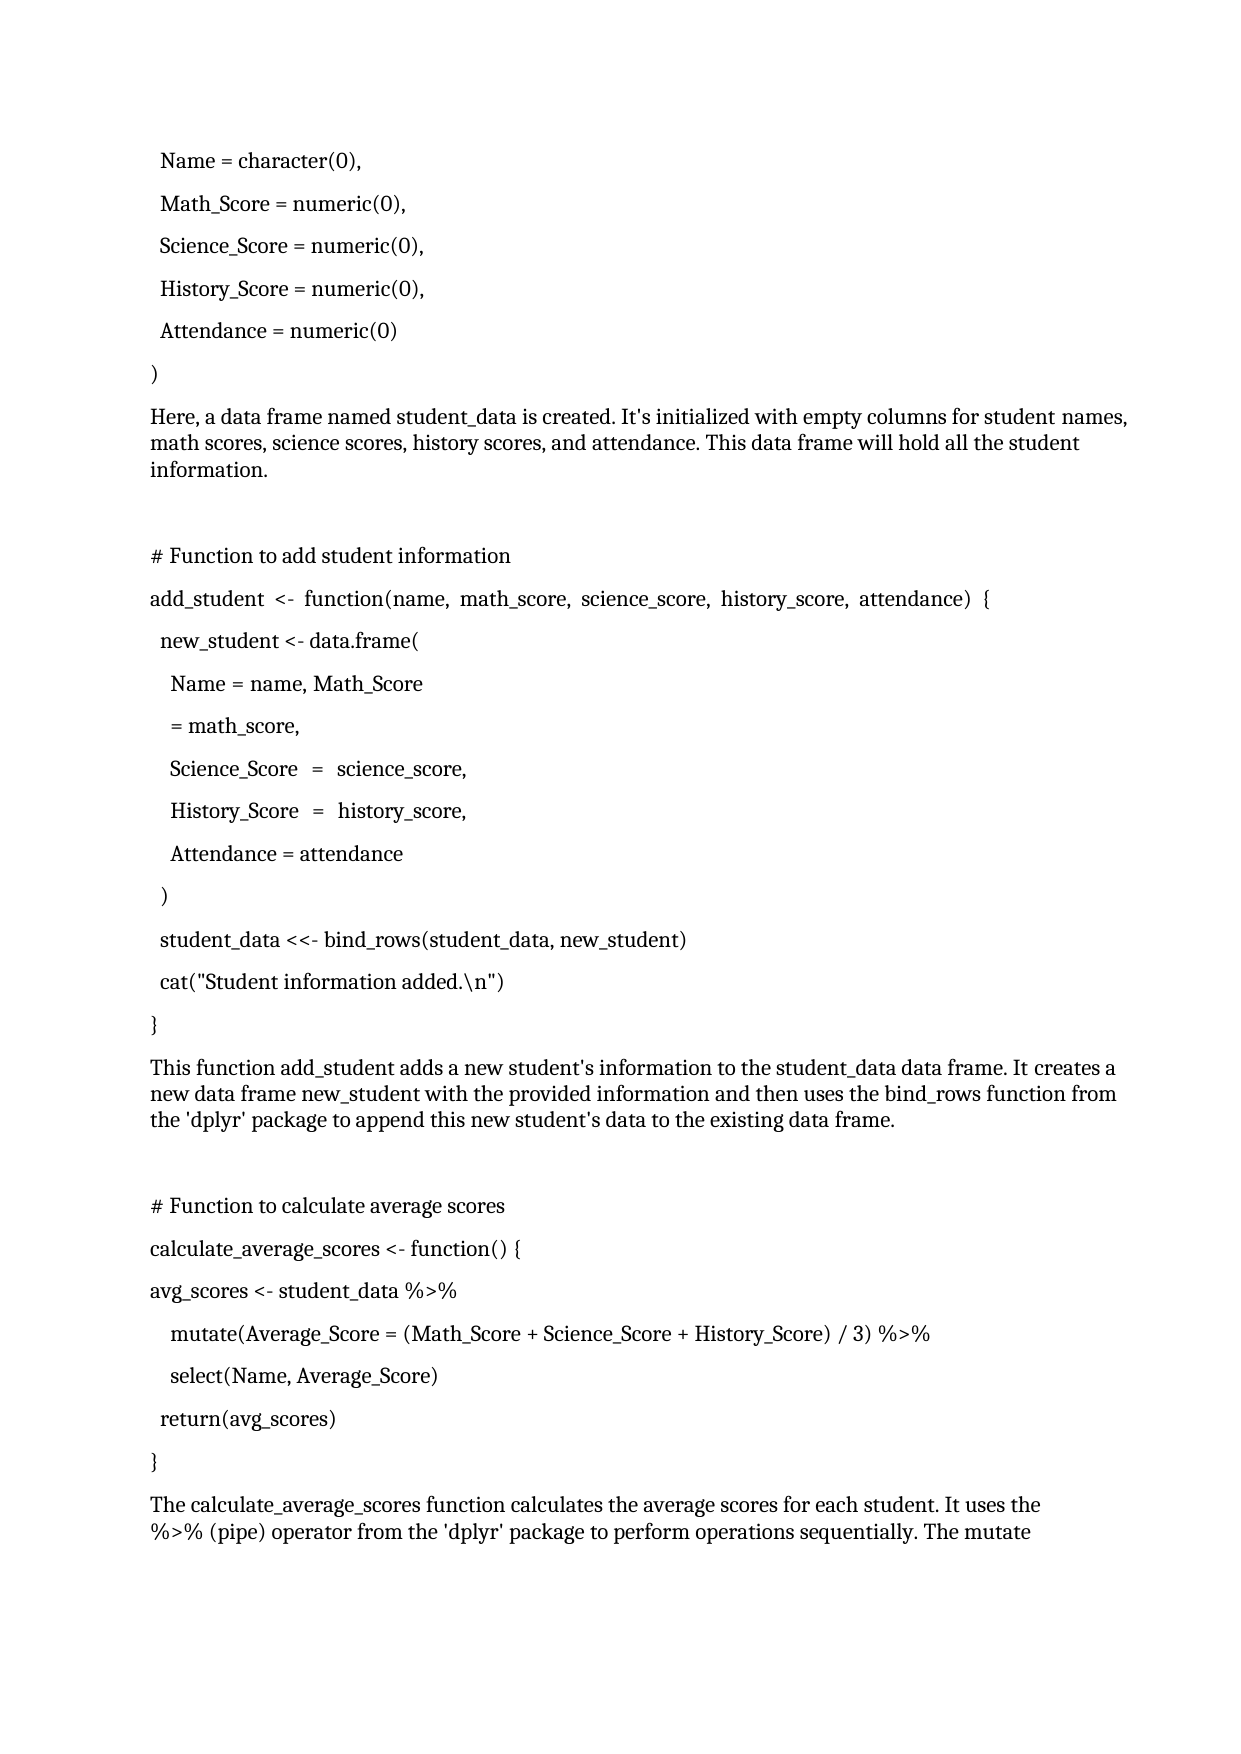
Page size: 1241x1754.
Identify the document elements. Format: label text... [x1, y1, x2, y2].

text %>% (pipe) operator from the 'dplyr' package to perform operations sequentially. The mutate [150, 1518, 1148, 1545]
text Name = character(0), Math_Score = numeric(0), Science_Score = numeric(0), History_Score = numeric(0), Attendance = numeric(0) [160, 148, 438, 344]
text mutate(Average_Score = (Math_Score + Science_Score + History_Score) / 3) %>% select(Name, Average_Score) [170, 1321, 961, 1389]
text This function add_student adds a new student's information to the student_data data frame. It creates a new data frame new_student with the provided information and then uses the bind_rows function from the 'dplyr' package to append this new student's data to the existing data frame. [150, 1054, 1133, 1133]
text The calculate_average_scores function calculates the average scores for each student. It uses the [150, 1492, 1148, 1518]
text ) [150, 361, 1148, 387]
text add_student <- function(name, math_score, science_score, history_score, attendance) { new_student <- data.frame( [150, 586, 990, 654]
text ) [160, 883, 1148, 909]
text student_data <<- bind_rows(student_data, new_student) cat("Student information added.\n") [160, 926, 710, 995]
text # Function to add student information [150, 542, 1148, 569]
text } [150, 1011, 1148, 1038]
text } [150, 1449, 1148, 1475]
text # Function to calculate average scores calculate_average_scores <- function() { avg_scores <- student_data %>% [150, 1193, 536, 1304]
text Here, a data frame named student_data is created. It's initialized with empty columns for student names, math scores, science scores, history scores, and attendance. This data frame will hold all the student information. [150, 404, 1148, 483]
text Name = name, Math_Score = math_score, [170, 671, 423, 739]
text return(avg_scores) [160, 1406, 1148, 1432]
text Science_Score = science_score, History_Score = history_score, Attendance = attendance [170, 756, 467, 867]
